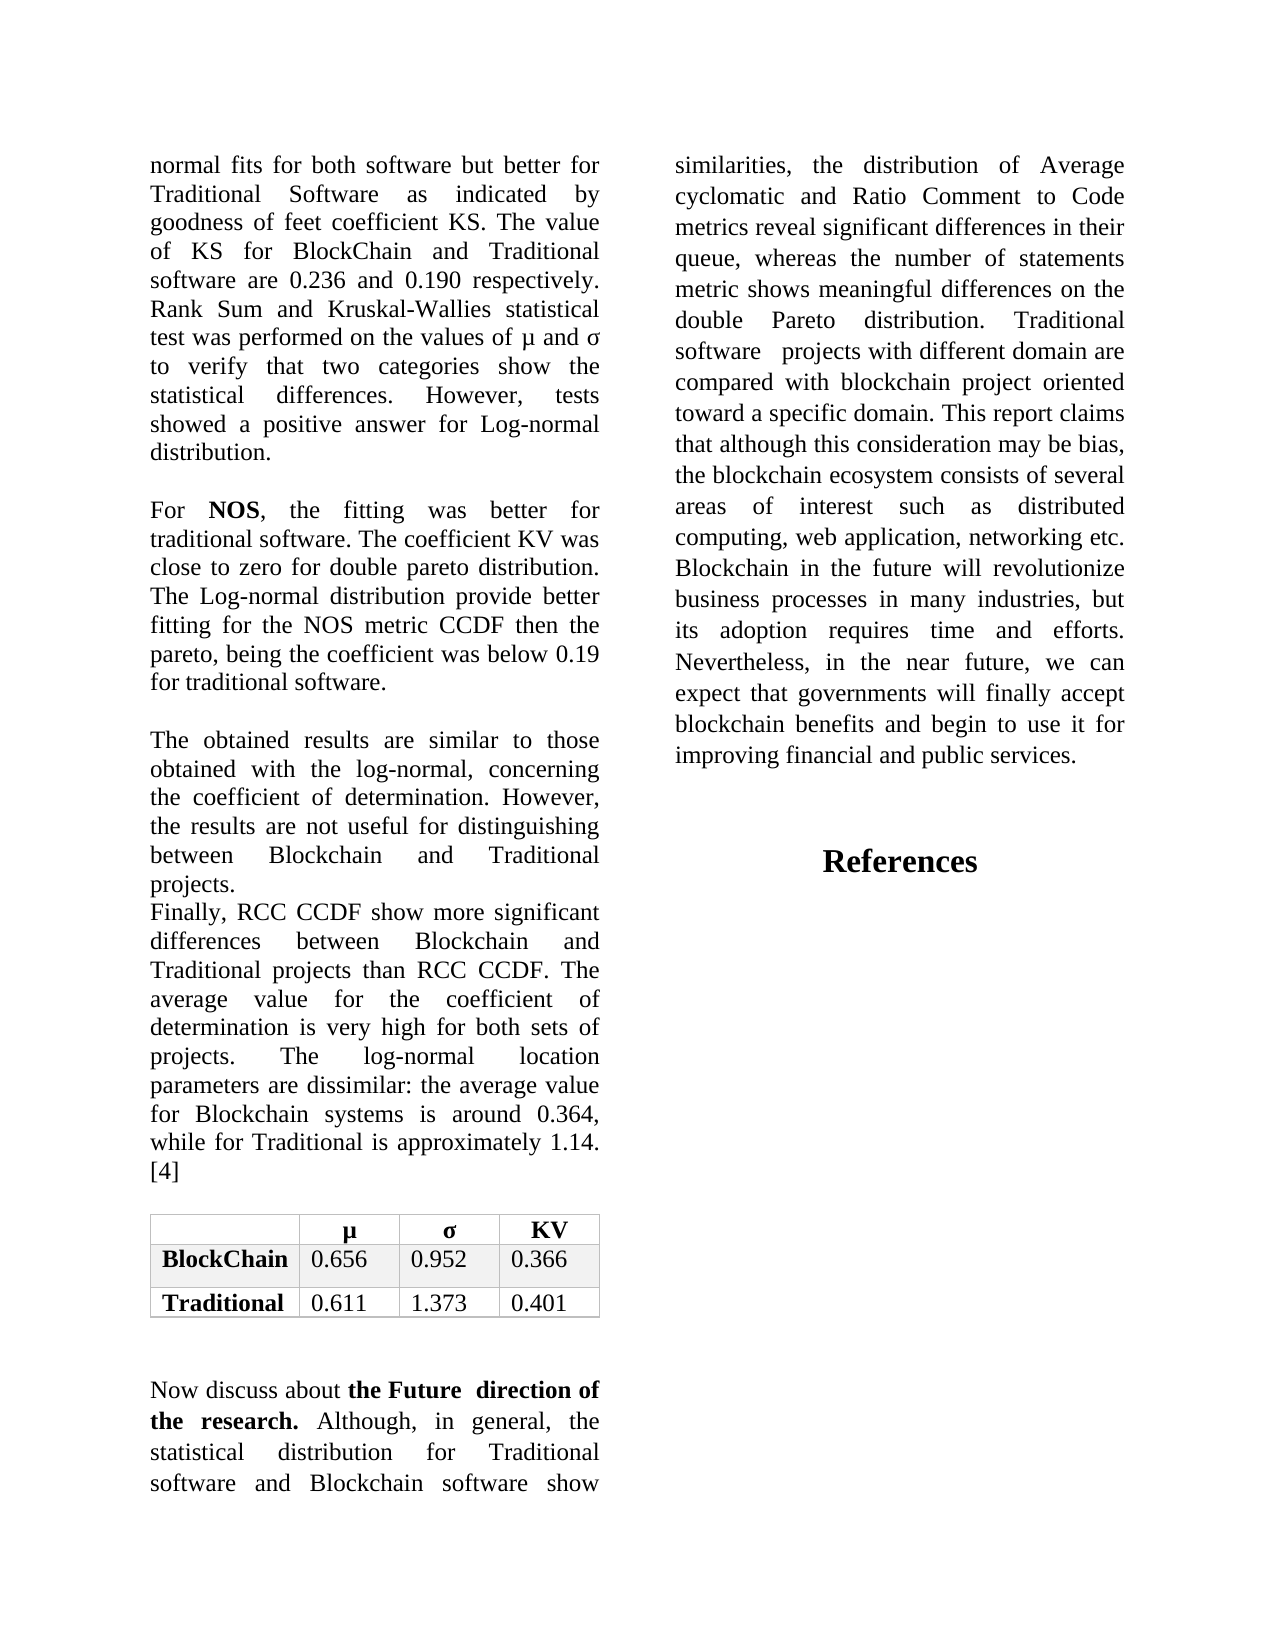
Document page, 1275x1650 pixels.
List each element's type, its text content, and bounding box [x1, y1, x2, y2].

text Finally, RCC CCDF show more significant differences between Blockchain and Traditional projects than RCC CCDF. The average value for the coefficient of determination is very high for both sets of projects. The log-normal location parameters are dissimilar: the average value for Blockchain systems is around 0.364, while for Traditional is approximately 1.14. [150, 897, 600, 1185]
table_cell 0.952 [400, 1245, 499, 1287]
table_cell BlockChain [151, 1245, 299, 1287]
table_cell 0.401 [500, 1288, 599, 1316]
text For NOS, the fitting was better for traditional software. The coefficient KV was close to zero for double pareto distribution. The Log-normal distribution provide better fitting for the NOS metric CCDF then the pareto, being the coefficient was below 0.19 for traditional software. [150, 495, 600, 696]
table_header µ [300, 1215, 399, 1243]
text The obtained results are similar to those obtained with the log-normal, concerning the coefficient of determination. However, the results are not useful for distinguishing between Blockchain and Traditional projects. [150, 725, 600, 897]
table_header KV [500, 1215, 599, 1243]
table_cell 0.656 [300, 1245, 399, 1287]
table_cell 0.611 [300, 1288, 399, 1316]
text Now discuss about the Future direction of the research. Although, in general, the statistical distribution for Traditional software and Blockchain software show similarities, the distribution of Average cyclomatic and Ratio Comment to Code metrics reveal significant differences in their queue, whereas the number of statements metric shows meaningful differences on the double Pareto distribution. Traditional software projects with different domain are compared with blockchain project oriented toward a specific domain. This report claims that although this consideration may be bias, the blockchain ecosystem consists of several areas of interest such as distributed computing, web application, networking etc. Blockchain in the future will revolutionize business processes in many industries, but its adoption requires time and efforts. Nevertheless, in the near future, we can expect that governments will finally accept blockchain benefits and begin to use it for improving financial and public services. [675, 150, 1125, 768]
table_header σ [400, 1215, 499, 1243]
table_header [151, 1215, 299, 1243]
table_cell 0.366 [500, 1245, 599, 1287]
table_cell Traditional [151, 1288, 299, 1316]
table_cell 1.373 [400, 1288, 499, 1316]
